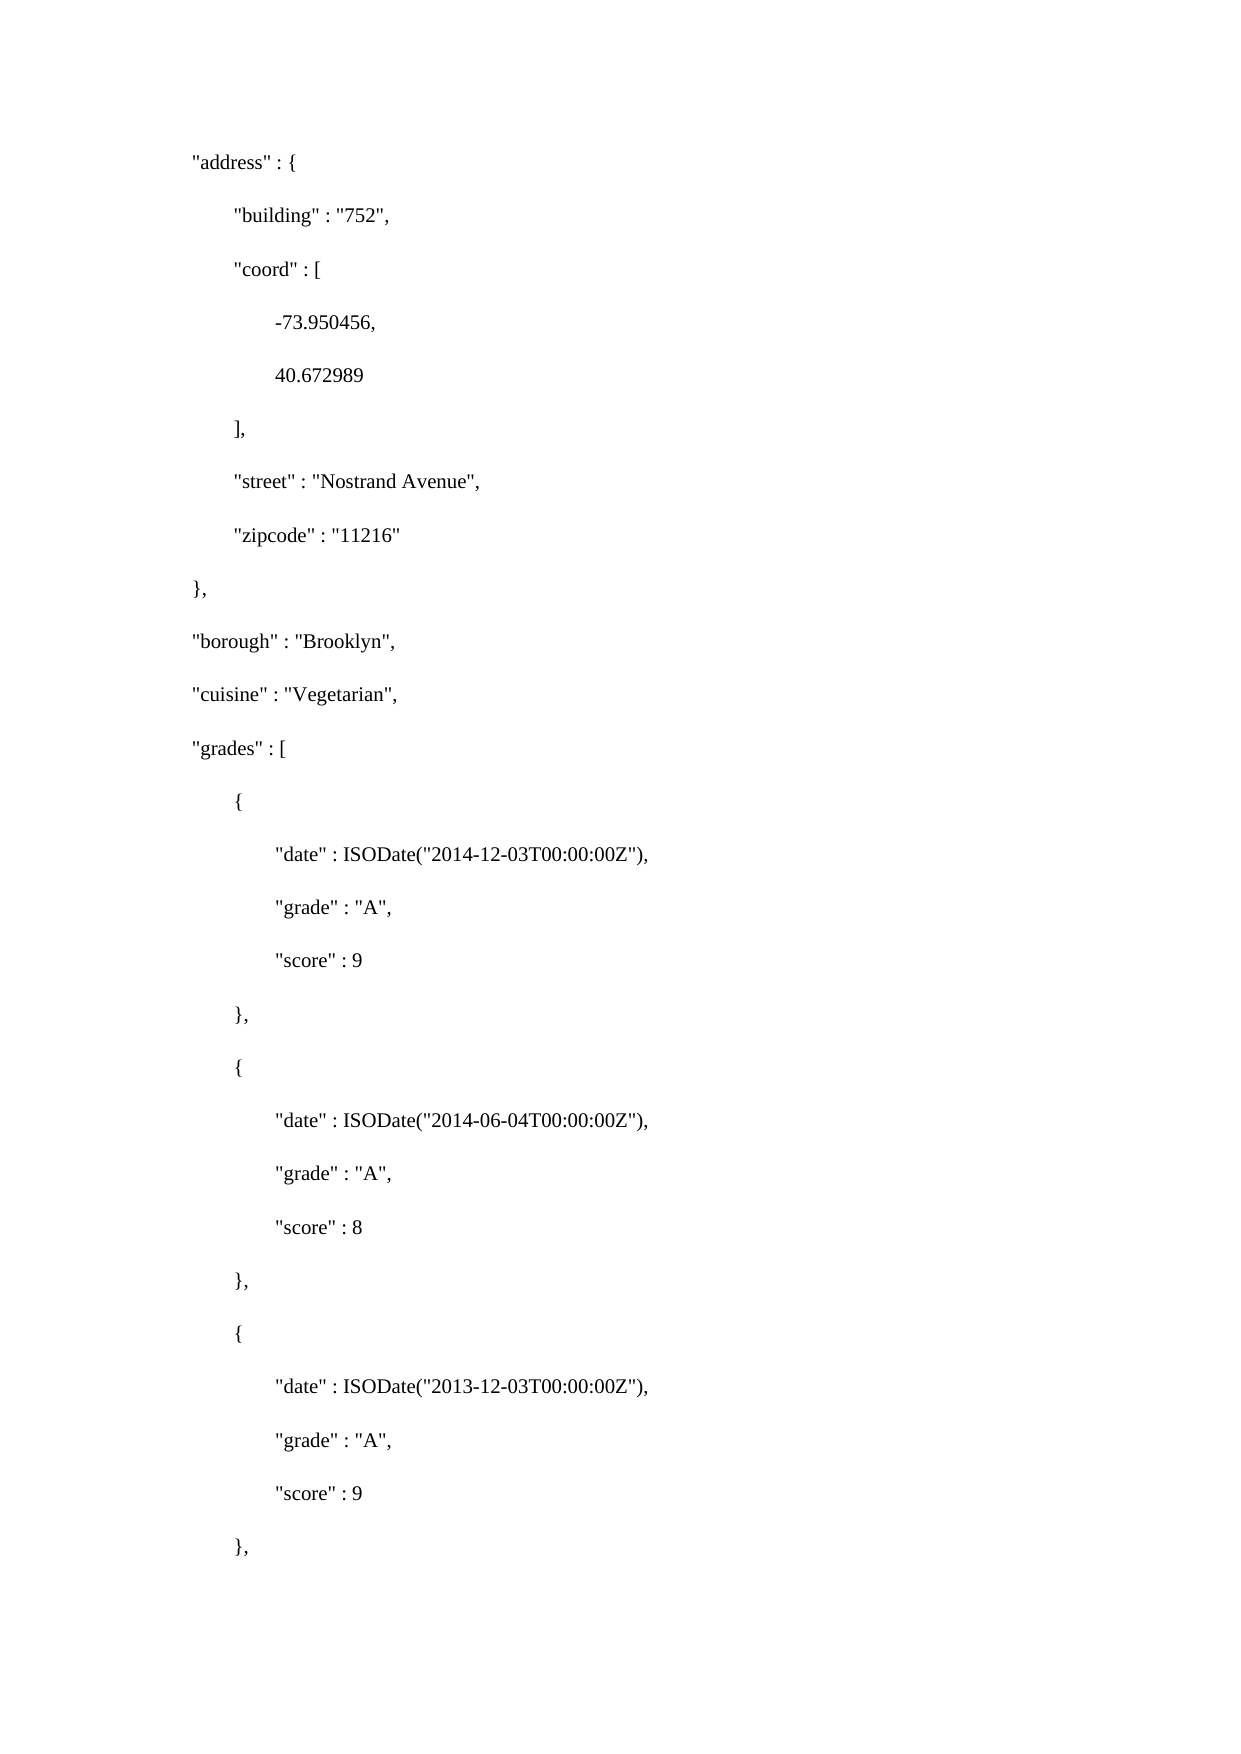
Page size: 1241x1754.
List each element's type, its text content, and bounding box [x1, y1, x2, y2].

text "score" : 8 [150, 1214, 1090, 1239]
text "coord" : [ [150, 256, 1090, 281]
text "zipcode" : "11216" [150, 523, 1090, 547]
text "grade" : "A", [150, 895, 1090, 919]
text }, [150, 576, 1090, 600]
text }, [150, 1002, 1090, 1026]
text { [150, 789, 1090, 813]
text -73.950456, [150, 310, 1090, 334]
text }, [150, 1268, 1090, 1292]
text "borough" : "Brooklyn", [150, 629, 1090, 653]
text 40.672989 [150, 363, 1090, 387]
text "date" : ISODate("2013-12-03T00:00:00Z"), [150, 1374, 1090, 1398]
text "grade" : "A", [150, 1427, 1090, 1452]
text ], [150, 416, 1090, 440]
text "grades" : [ [150, 736, 1090, 759]
text "date" : ISODate("2014-12-03T00:00:00Z"), [150, 842, 1090, 866]
text "score" : 9 [150, 1481, 1090, 1505]
text "street" : "Nostrand Avenue", [150, 469, 1090, 493]
text "building" : "752", [150, 203, 1090, 227]
text { [150, 1321, 1090, 1345]
text }, [150, 1534, 1090, 1558]
text { [150, 1055, 1090, 1079]
text "grade" : "A", [150, 1161, 1090, 1185]
text "date" : ISODate("2014-06-04T00:00:00Z"), [150, 1108, 1090, 1132]
text "score" : 9 [150, 948, 1090, 972]
text "address" : { [150, 150, 1090, 174]
text "cuisine" : "Vegetarian", [150, 682, 1090, 706]
